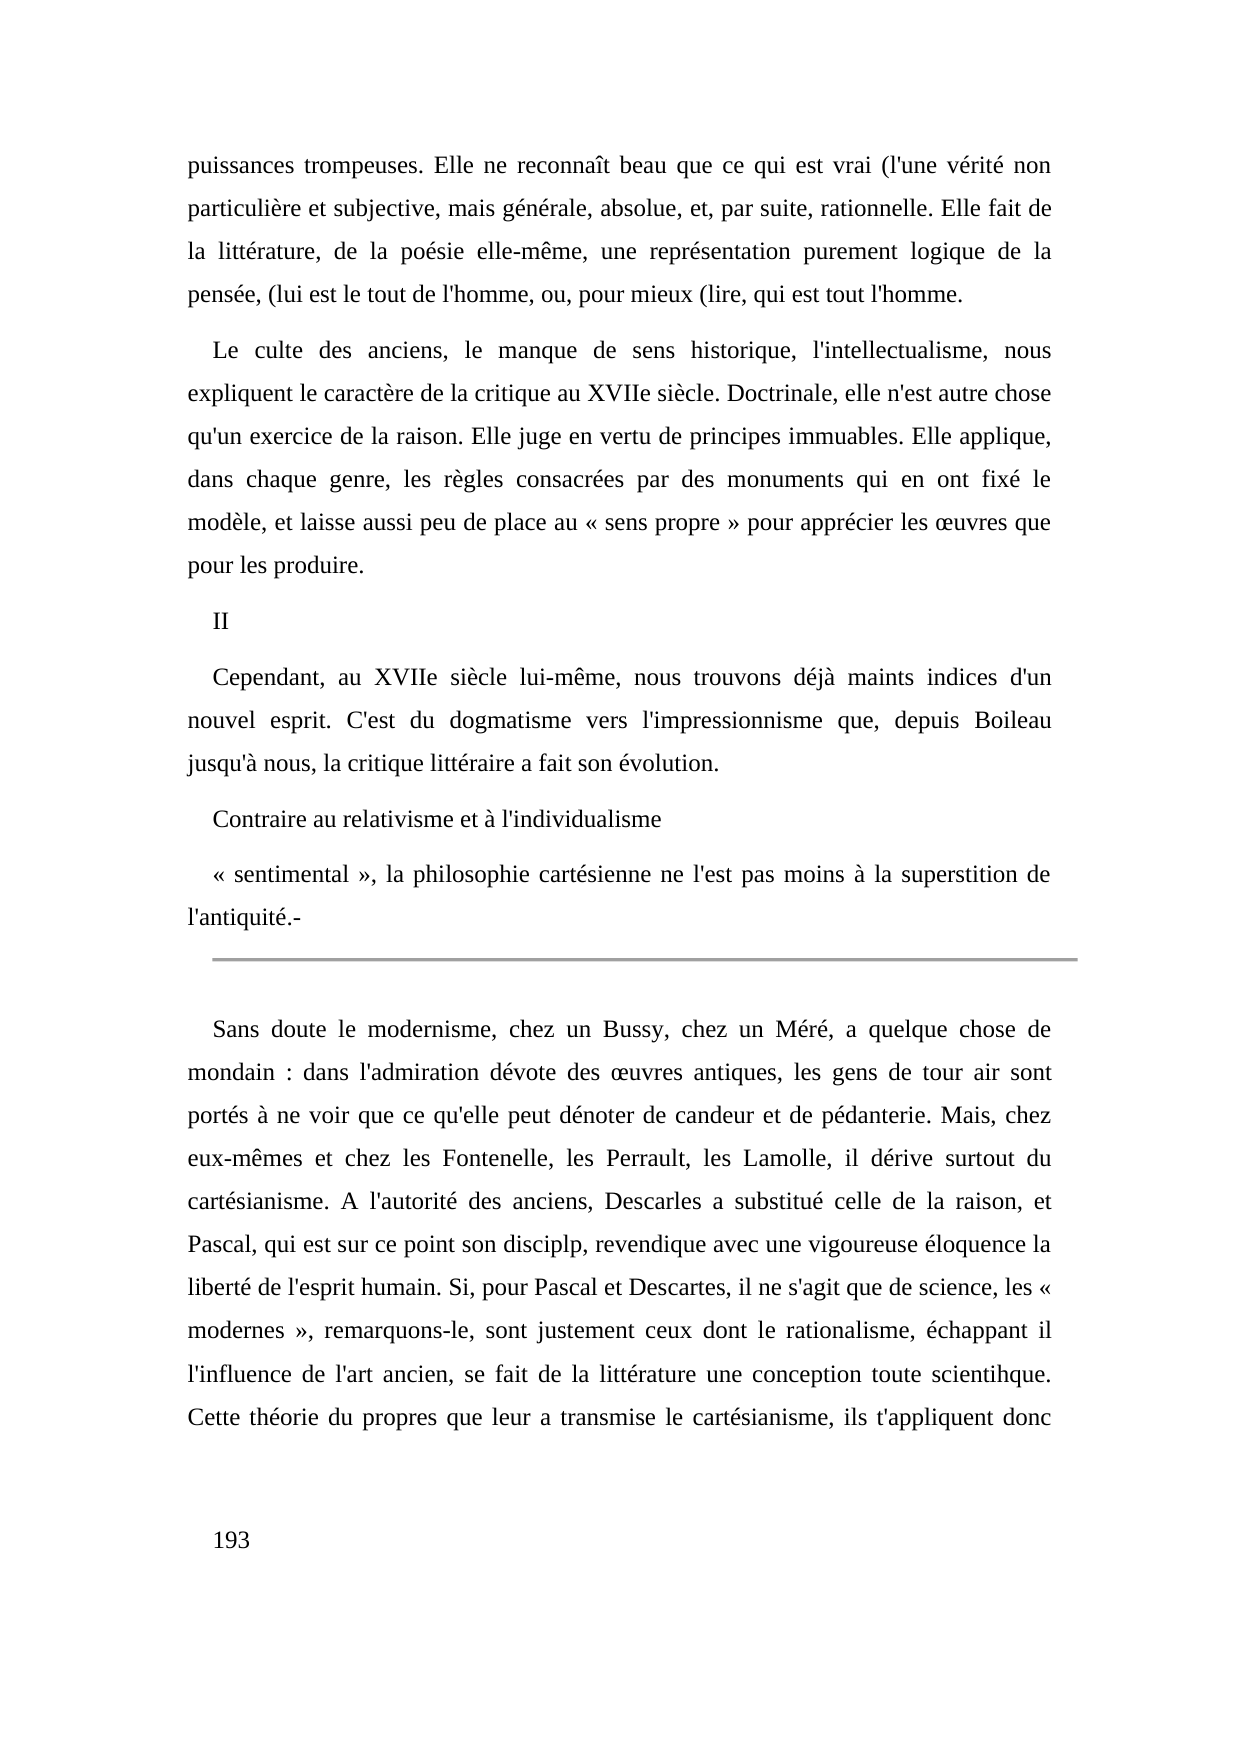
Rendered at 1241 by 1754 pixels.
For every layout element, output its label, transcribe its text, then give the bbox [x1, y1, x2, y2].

text Cependant, au XVIIe siècle lui-même, nous trouvons déjà maints indices d'un nouvel esprit. C'est du dogmatisme vers l'impressionnisme que, depuis Boileau jusqu'à nous, la critique littéraire a fait son évolution. [187, 662, 1053, 777]
text Le culte des anciens, le manque de sens historique, l'intellectualisme, nous expliquent le caractère de la critique au XVIIe siècle. Doctrinale, elle n'est autre chose qu'un exercice de la raison. Elle juge en vertu de principes immuables. Elle applique, dans chaque genre, les règles consacrées par des monuments qui en ont fixé le modèle, et laisse aussi peu de place au « sens propre » pour apprécier les œuvres que pour les produire. [187, 335, 1053, 579]
text Contraire au relativisme et à l'individualisme [187, 804, 1053, 832]
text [187, 1014, 1053, 1431]
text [187, 150, 1053, 308]
text II [187, 606, 1053, 635]
text « sentimental », la philosophie cartésienne ne l'est pas moins à la superstition de l'antiquité.- [187, 859, 1053, 931]
